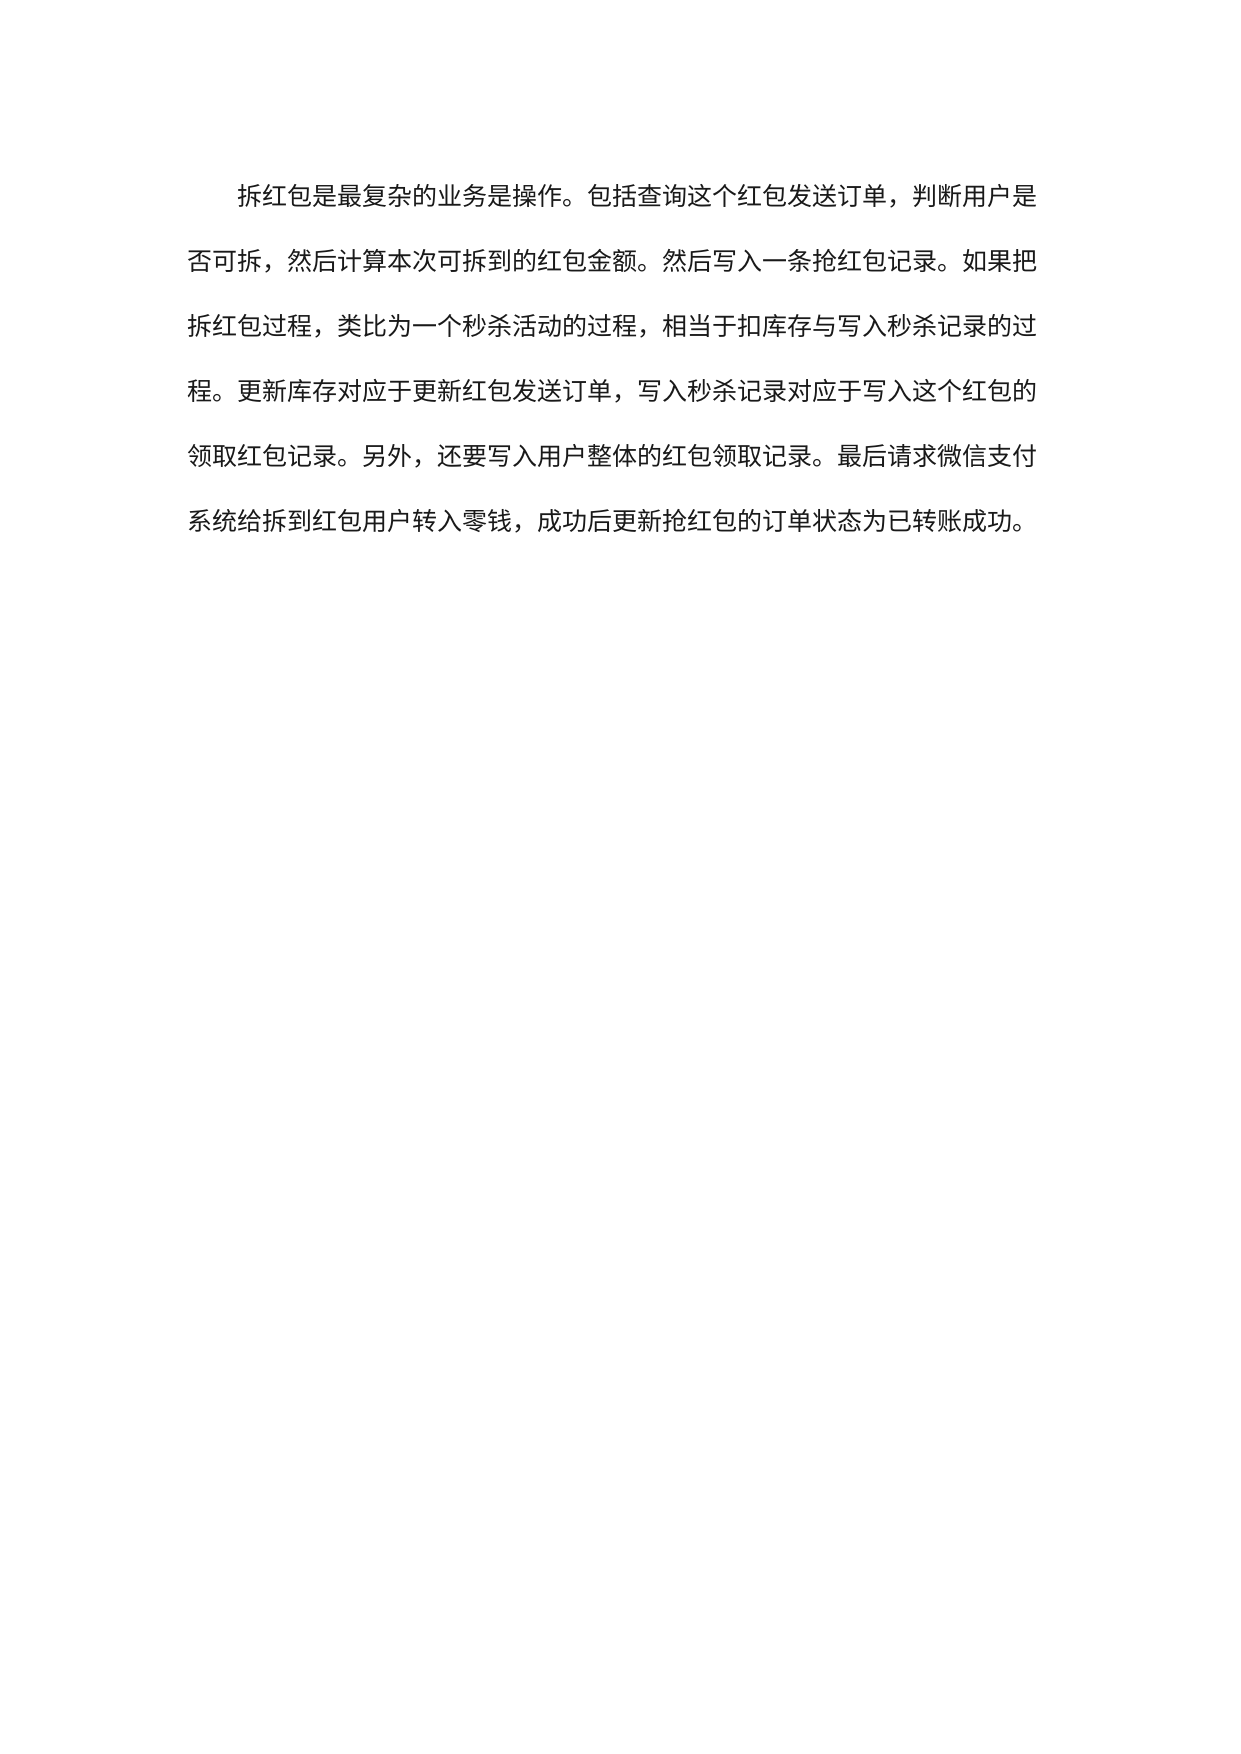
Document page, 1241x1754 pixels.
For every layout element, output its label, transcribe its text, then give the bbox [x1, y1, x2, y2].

text 拆红包是最复杂的业务是操作。包括查询这个红包发送订单，判断用户是否可拆，然后计算本次可拆到的红包金额。然后写入一条抢红包记录。如果把拆红包过程，类比为一个秒杀活动的过程，相当于扣库存与写入秒杀记录的过程。更新库存对应于更新红包发送订单，写入秒杀记录对应于写入这个红包的领取红包记录。另外，还要写入用户整体的红包领取记录。最后请求微信支付系统给拆到红包用户转入零钱，成功后更新抢红包的订单状态为已转账成功。 [187, 162, 1053, 552]
